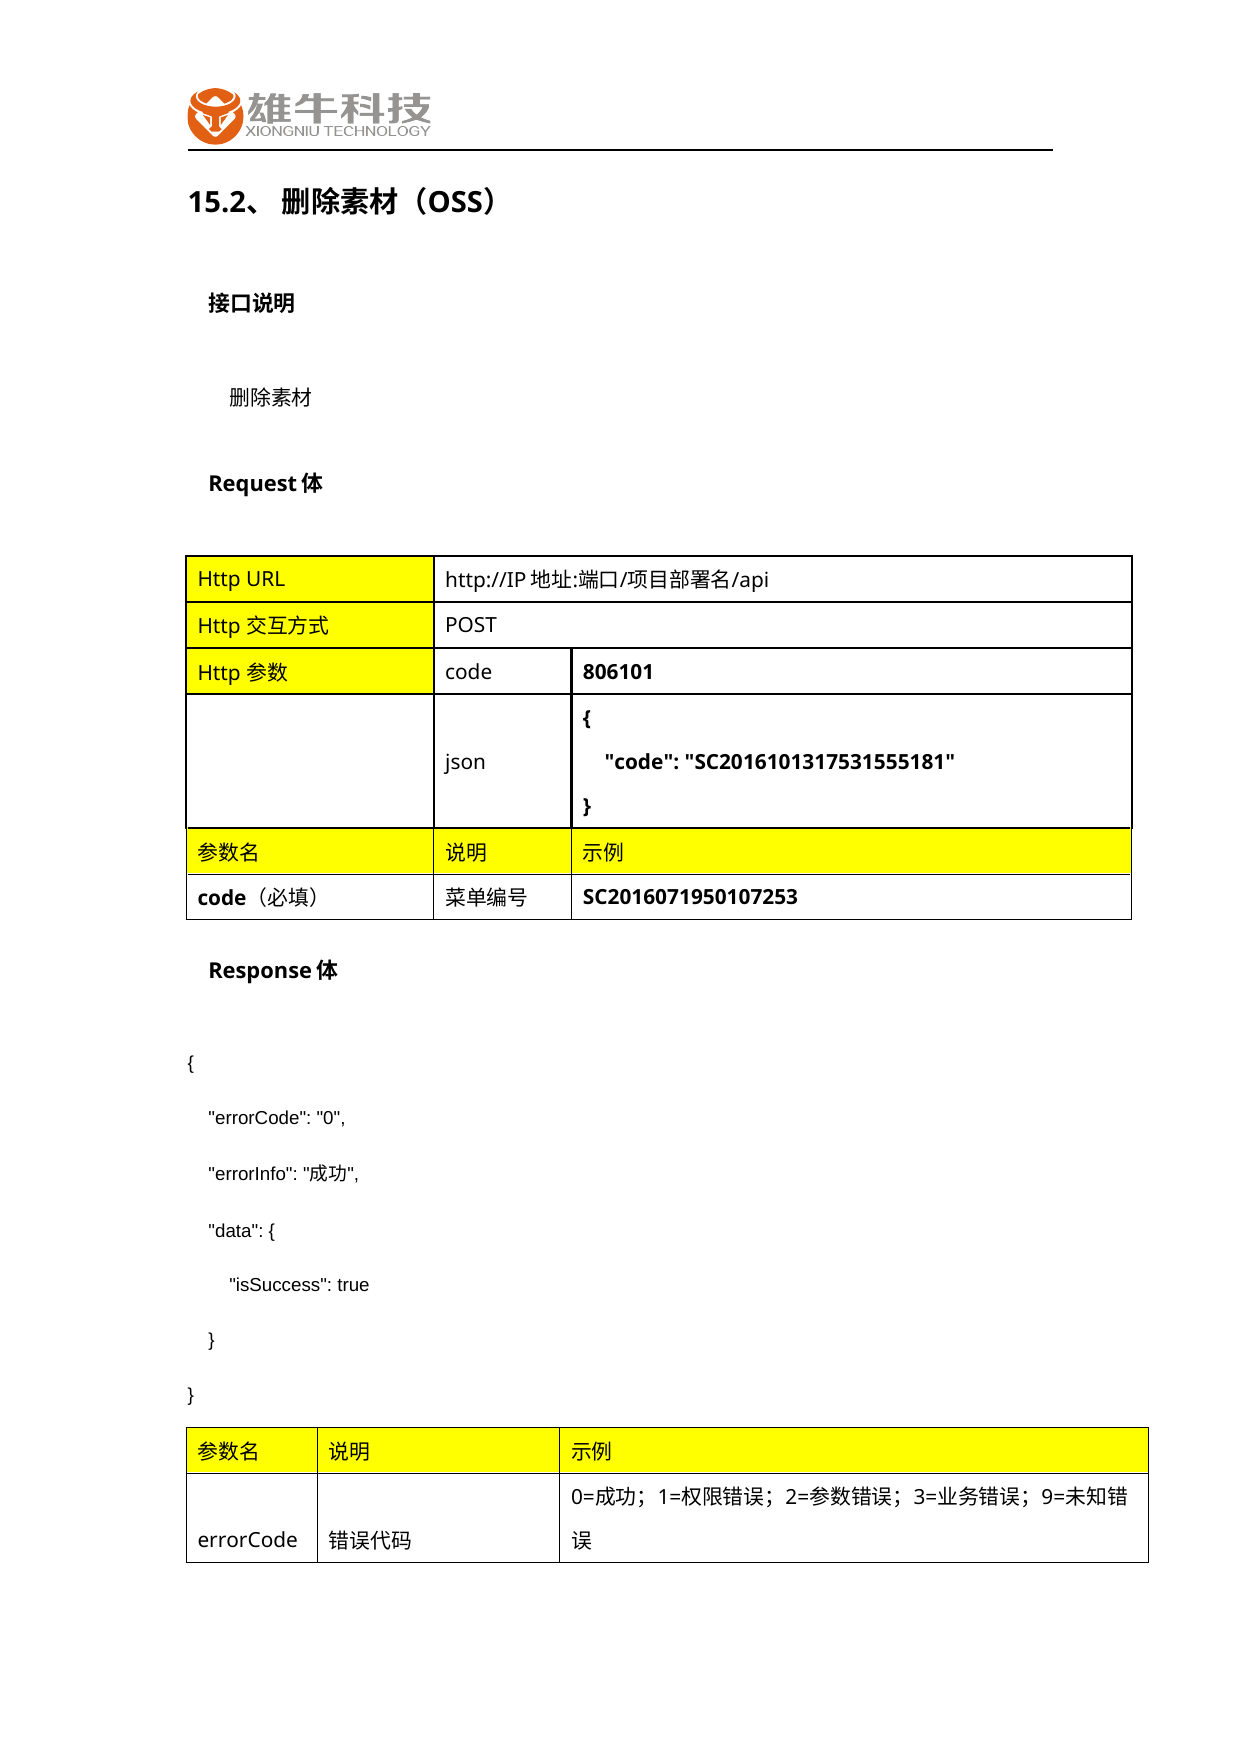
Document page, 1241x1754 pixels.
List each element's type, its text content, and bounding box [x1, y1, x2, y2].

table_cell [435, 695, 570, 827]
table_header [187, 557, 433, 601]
text "errorCode": "0", [187, 1096, 1053, 1140]
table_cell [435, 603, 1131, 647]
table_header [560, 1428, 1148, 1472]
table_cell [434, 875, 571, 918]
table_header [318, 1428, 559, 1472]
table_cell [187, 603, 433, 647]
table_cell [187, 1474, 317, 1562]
subtitle 接口说明 [202, 280, 1053, 324]
text "data": { [187, 1208, 1053, 1252]
text } [187, 1318, 1053, 1362]
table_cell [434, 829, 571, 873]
text "errorInfo": "成功", [187, 1151, 1053, 1194]
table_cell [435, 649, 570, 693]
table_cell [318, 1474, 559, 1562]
text } [187, 1372, 1053, 1417]
text 删除素材 [187, 374, 1053, 418]
subtitle Response体 [202, 947, 1053, 991]
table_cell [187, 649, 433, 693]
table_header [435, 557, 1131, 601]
picture [187, 88, 433, 147]
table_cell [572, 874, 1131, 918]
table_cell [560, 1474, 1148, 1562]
text { [187, 1041, 1053, 1085]
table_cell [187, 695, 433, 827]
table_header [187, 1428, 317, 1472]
text "isSuccess": true [187, 1263, 1053, 1307]
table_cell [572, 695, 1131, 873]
subtitle Request体 [202, 460, 1053, 504]
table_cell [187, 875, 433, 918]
subtitle 删除素材（OSS） [187, 178, 1053, 222]
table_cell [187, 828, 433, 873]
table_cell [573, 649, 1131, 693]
